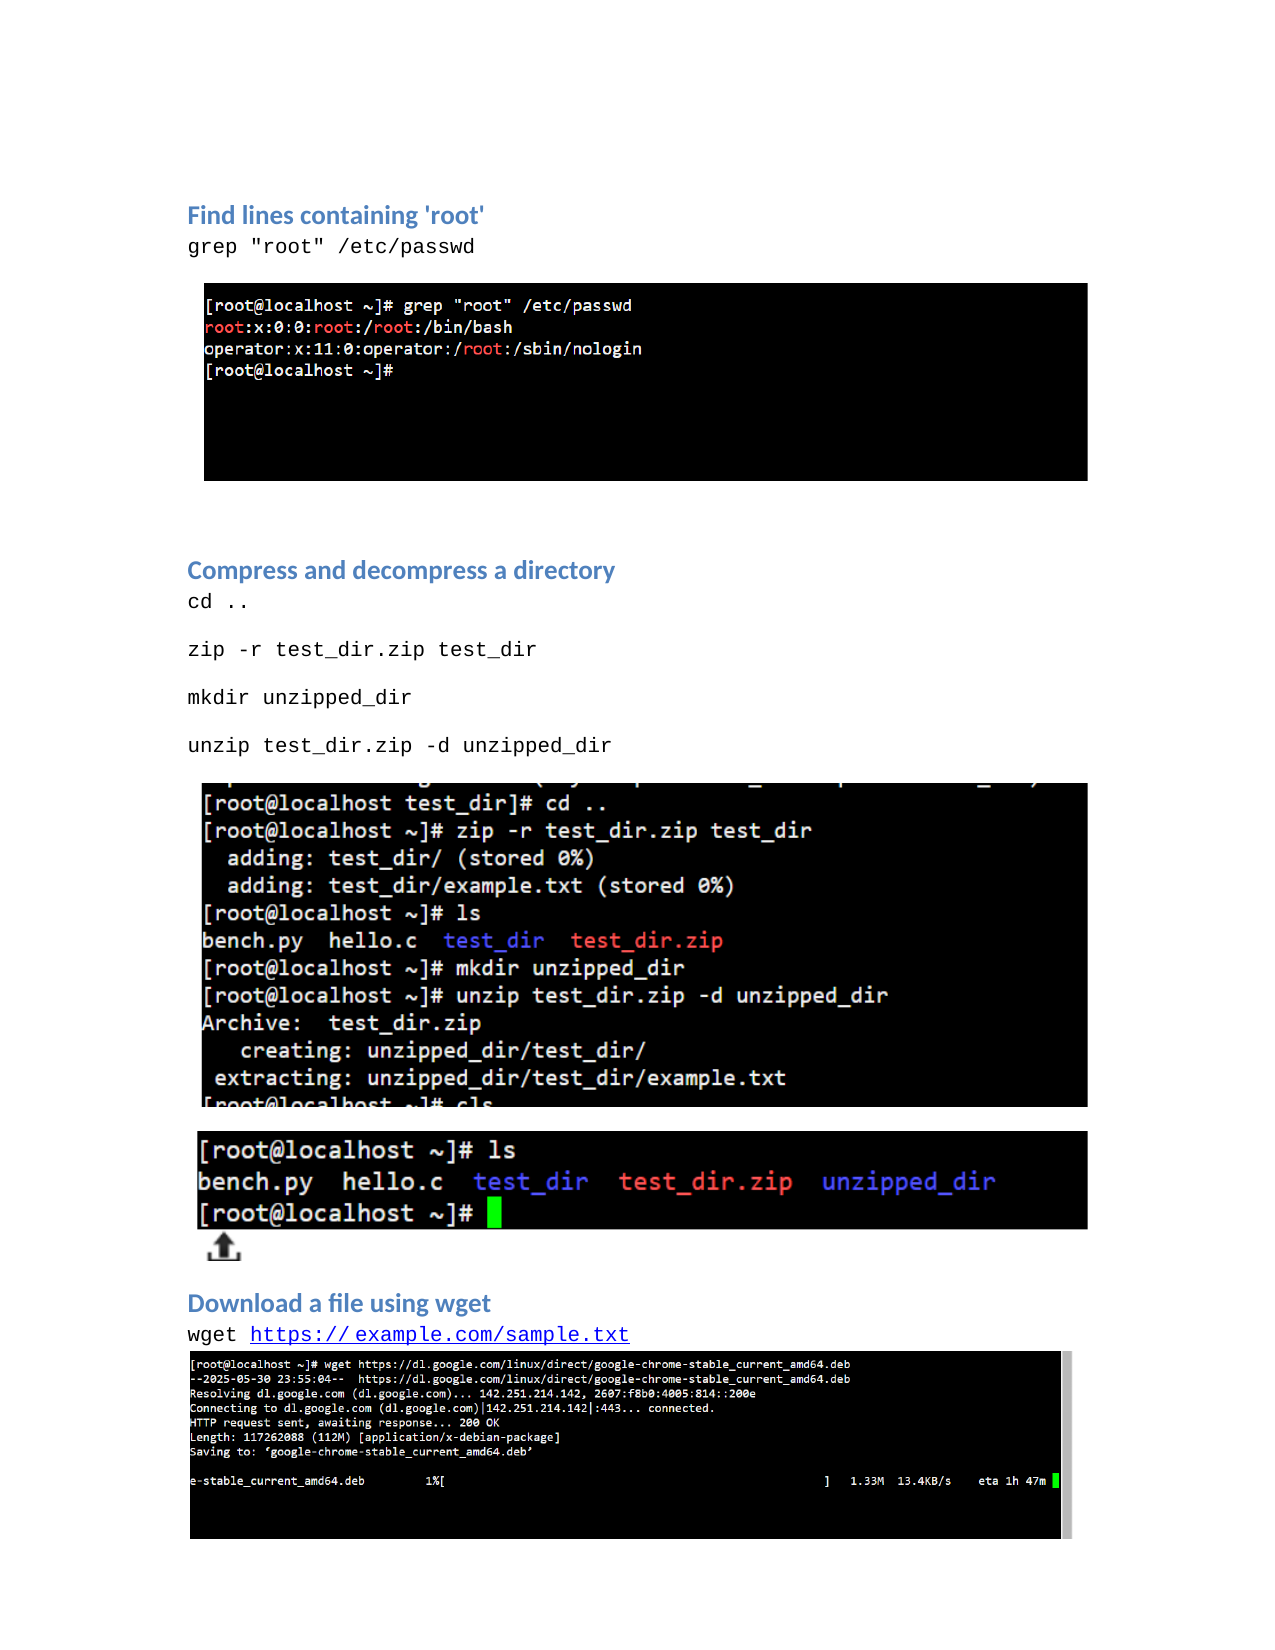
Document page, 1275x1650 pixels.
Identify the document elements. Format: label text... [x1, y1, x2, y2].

text grep "root" /etc/passwd [187, 236, 1087, 259]
text wget https:// example.com/sample.txt [187, 1324, 1087, 1347]
text cd .. [187, 591, 1087, 615]
picture [187, 1131, 1088, 1261]
subtitle Find lines containing 'root' [187, 198, 1087, 231]
text zip -r test_dir.zip test_dir [187, 639, 1087, 663]
text mkdir unzipped_dir [187, 687, 1087, 711]
picture [187, 283, 1088, 481]
picture [187, 783, 1088, 1107]
subtitle Download a file using wget [187, 1286, 1087, 1319]
subtitle Compress and decompress a directory [187, 553, 1087, 586]
text unzip test_dir.zip -d unzipped_dir [187, 735, 1087, 759]
picture [187, 1351, 1088, 1539]
